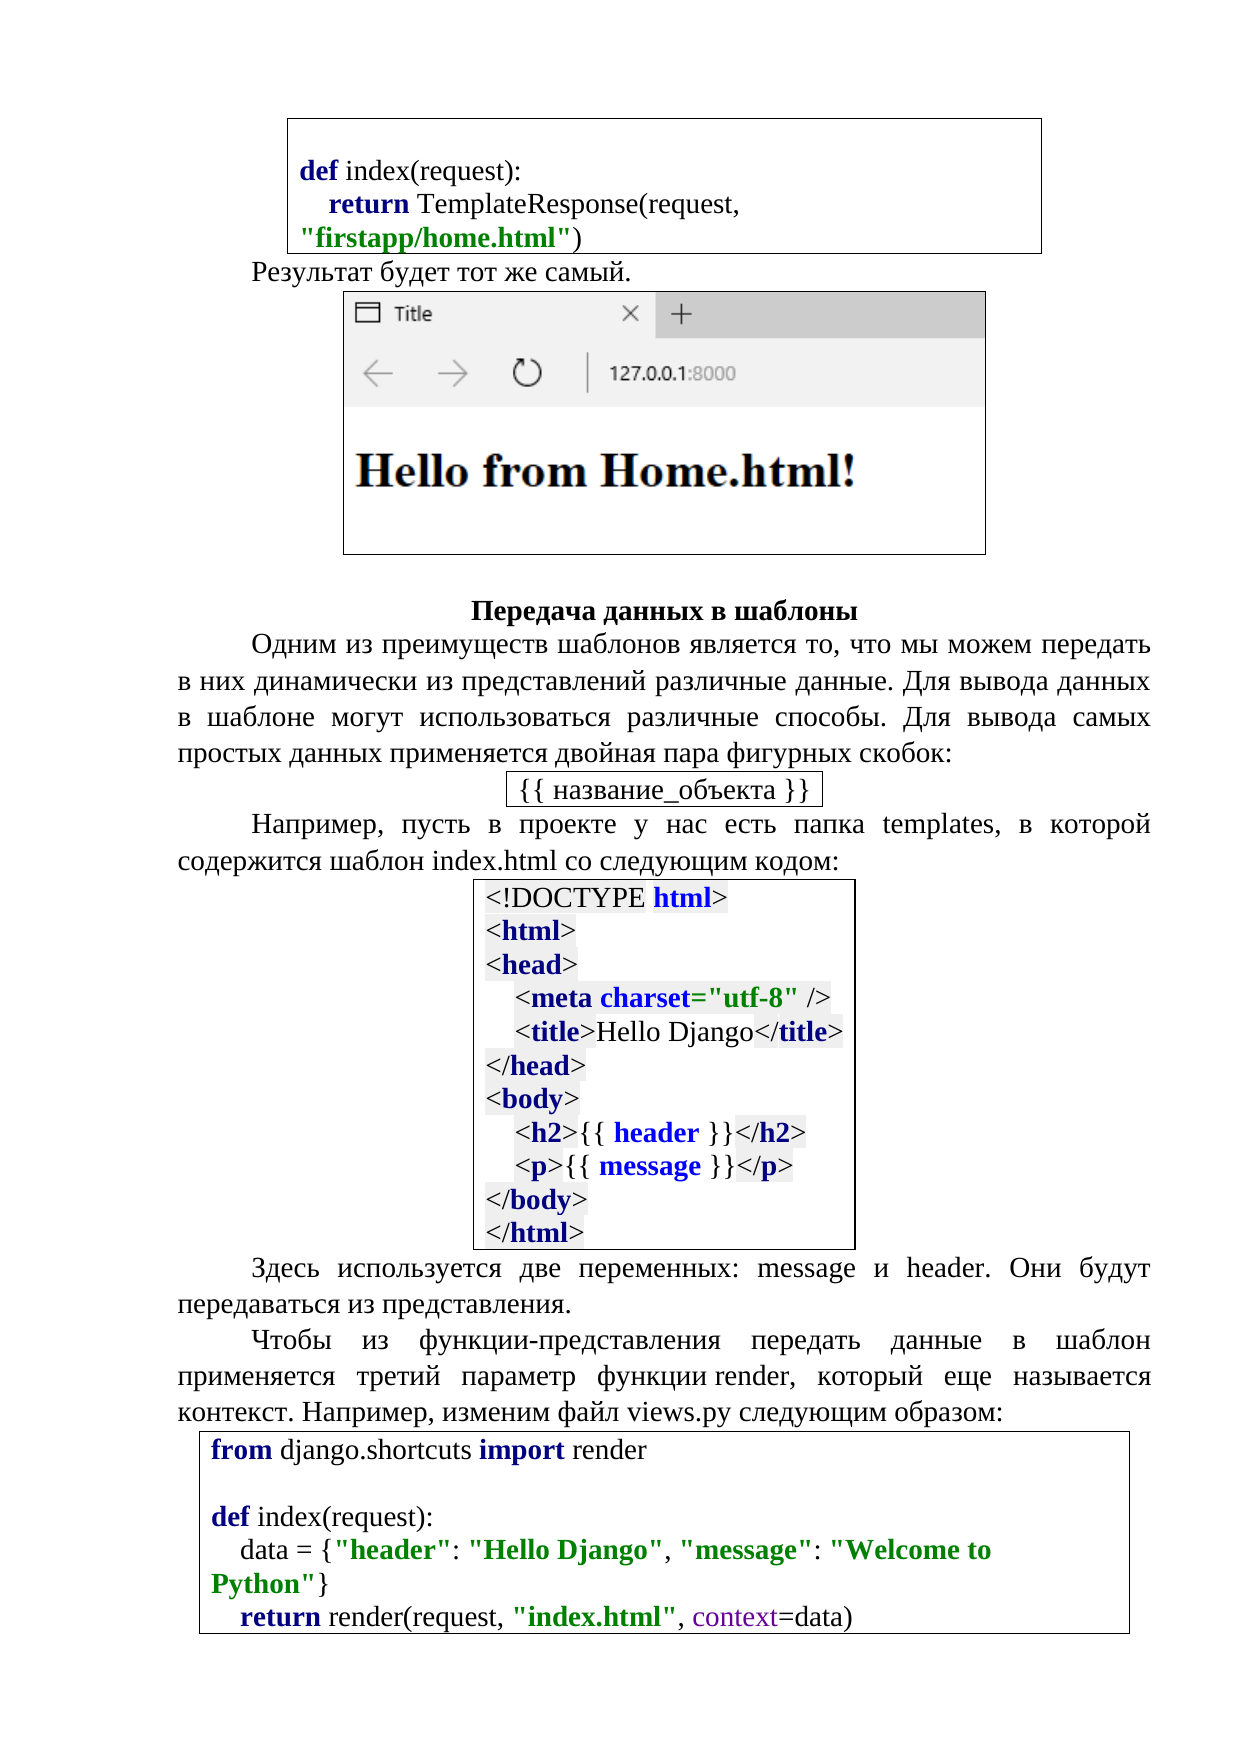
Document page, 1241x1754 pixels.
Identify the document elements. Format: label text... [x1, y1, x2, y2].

text Чтобы из функции-представления передать данные в шаблон применяется третий параметр функции render, который еще называется контекст. Например, изменим файл views.py следующим образом: [177, 1322, 1152, 1428]
text Здесь используется две переменных: message и header. Они будут передаваться из представления. [177, 1250, 1152, 1320]
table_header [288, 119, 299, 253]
text Например, пусть в проекте у нас есть папка templates, в которой содержится шаблон index.html со следующим кодом: [177, 807, 1152, 876]
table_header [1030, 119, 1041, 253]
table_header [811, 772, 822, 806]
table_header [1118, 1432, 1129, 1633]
text Результат будет тот же самый. [177, 254, 1152, 288]
picture [344, 292, 985, 554]
subtitle Передача данных в шаблоны [177, 593, 1152, 626]
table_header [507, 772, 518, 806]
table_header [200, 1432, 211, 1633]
text Одним из преимуществ шаблонов является то, что мы можем передать в них динамически из представлений различные данные. Для вывода данных в шаблоне могут использоваться различные способы. Для вывода самых простых данных применяется двойная пара фигурных скобок: [177, 626, 1152, 768]
